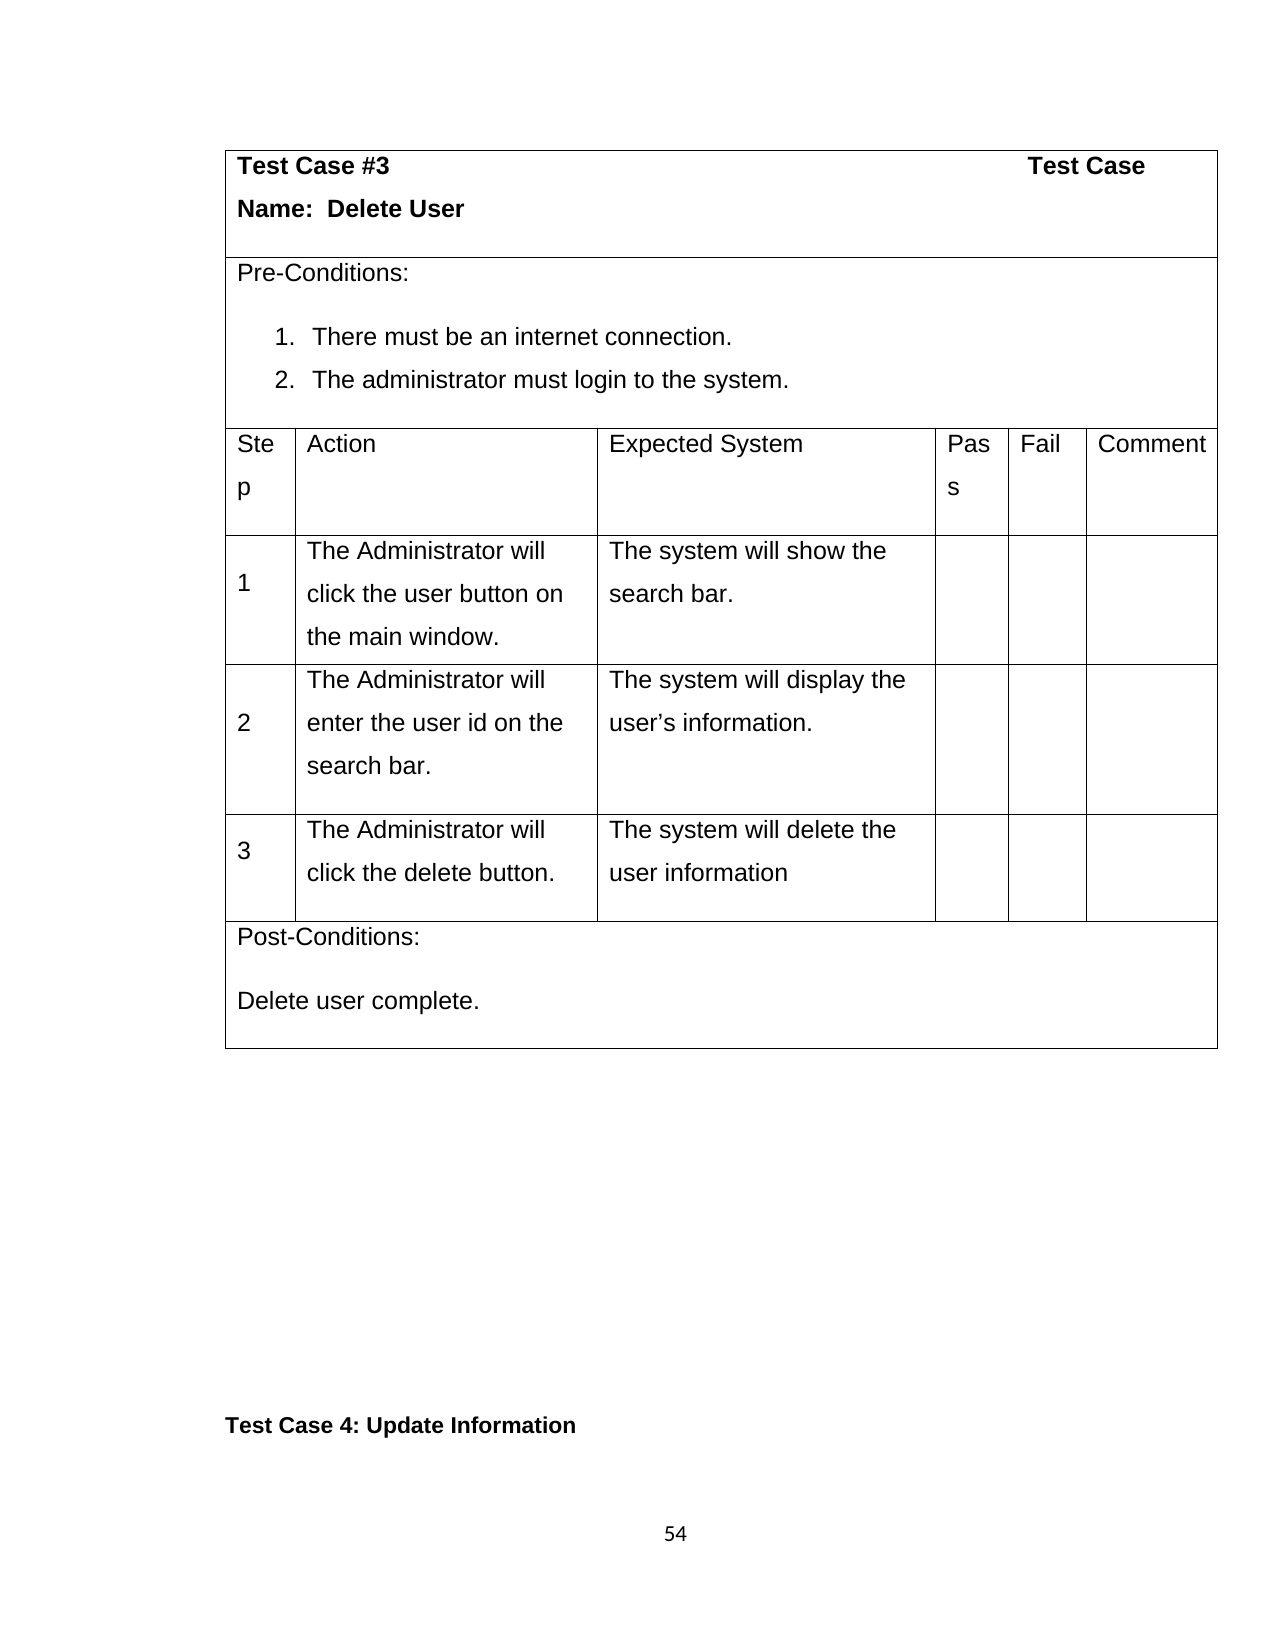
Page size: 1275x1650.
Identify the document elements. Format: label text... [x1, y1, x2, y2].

table_cell The Administrator will click the delete button. [296, 815, 597, 921]
table_cell [1087, 665, 1217, 814]
table_cell Step [226, 429, 295, 534]
table_cell Pre-Conditions: There must be an internet connection. The administrator must login to the system. [226, 258, 1217, 428]
table_cell Pass [936, 429, 1008, 534]
table_cell [1009, 665, 1086, 814]
table_cell Action [296, 429, 597, 534]
table_cell Expected System [598, 429, 935, 534]
table_cell 1 [226, 536, 295, 664]
text Test Case 4: Update Information [225, 1412, 1125, 1439]
table_cell The Administrator will click the user button on the main window. [296, 536, 597, 664]
table_cell The system will display the user’s information. [598, 665, 935, 814]
table_cell [936, 815, 1008, 921]
table_cell Post-Conditions: Delete user complete. [226, 922, 1217, 1048]
table_cell Comment [1087, 429, 1217, 534]
table_cell 2 [226, 665, 295, 814]
table_cell [1009, 536, 1086, 664]
table_cell [1087, 815, 1217, 921]
table_cell The Administrator will enter the user id on the search bar. [296, 665, 597, 814]
table_cell [936, 536, 1008, 664]
table_cell Fail [1009, 429, 1086, 534]
table_cell [936, 665, 1008, 814]
table_cell [1087, 536, 1217, 664]
table_cell 3 [226, 815, 295, 921]
table_header Test Case #3 Test Case Name: Delete User [226, 151, 1217, 257]
table_cell The system will delete the user information [598, 815, 935, 921]
table_cell The system will show the search bar. [598, 536, 935, 664]
table_cell [1009, 815, 1086, 921]
